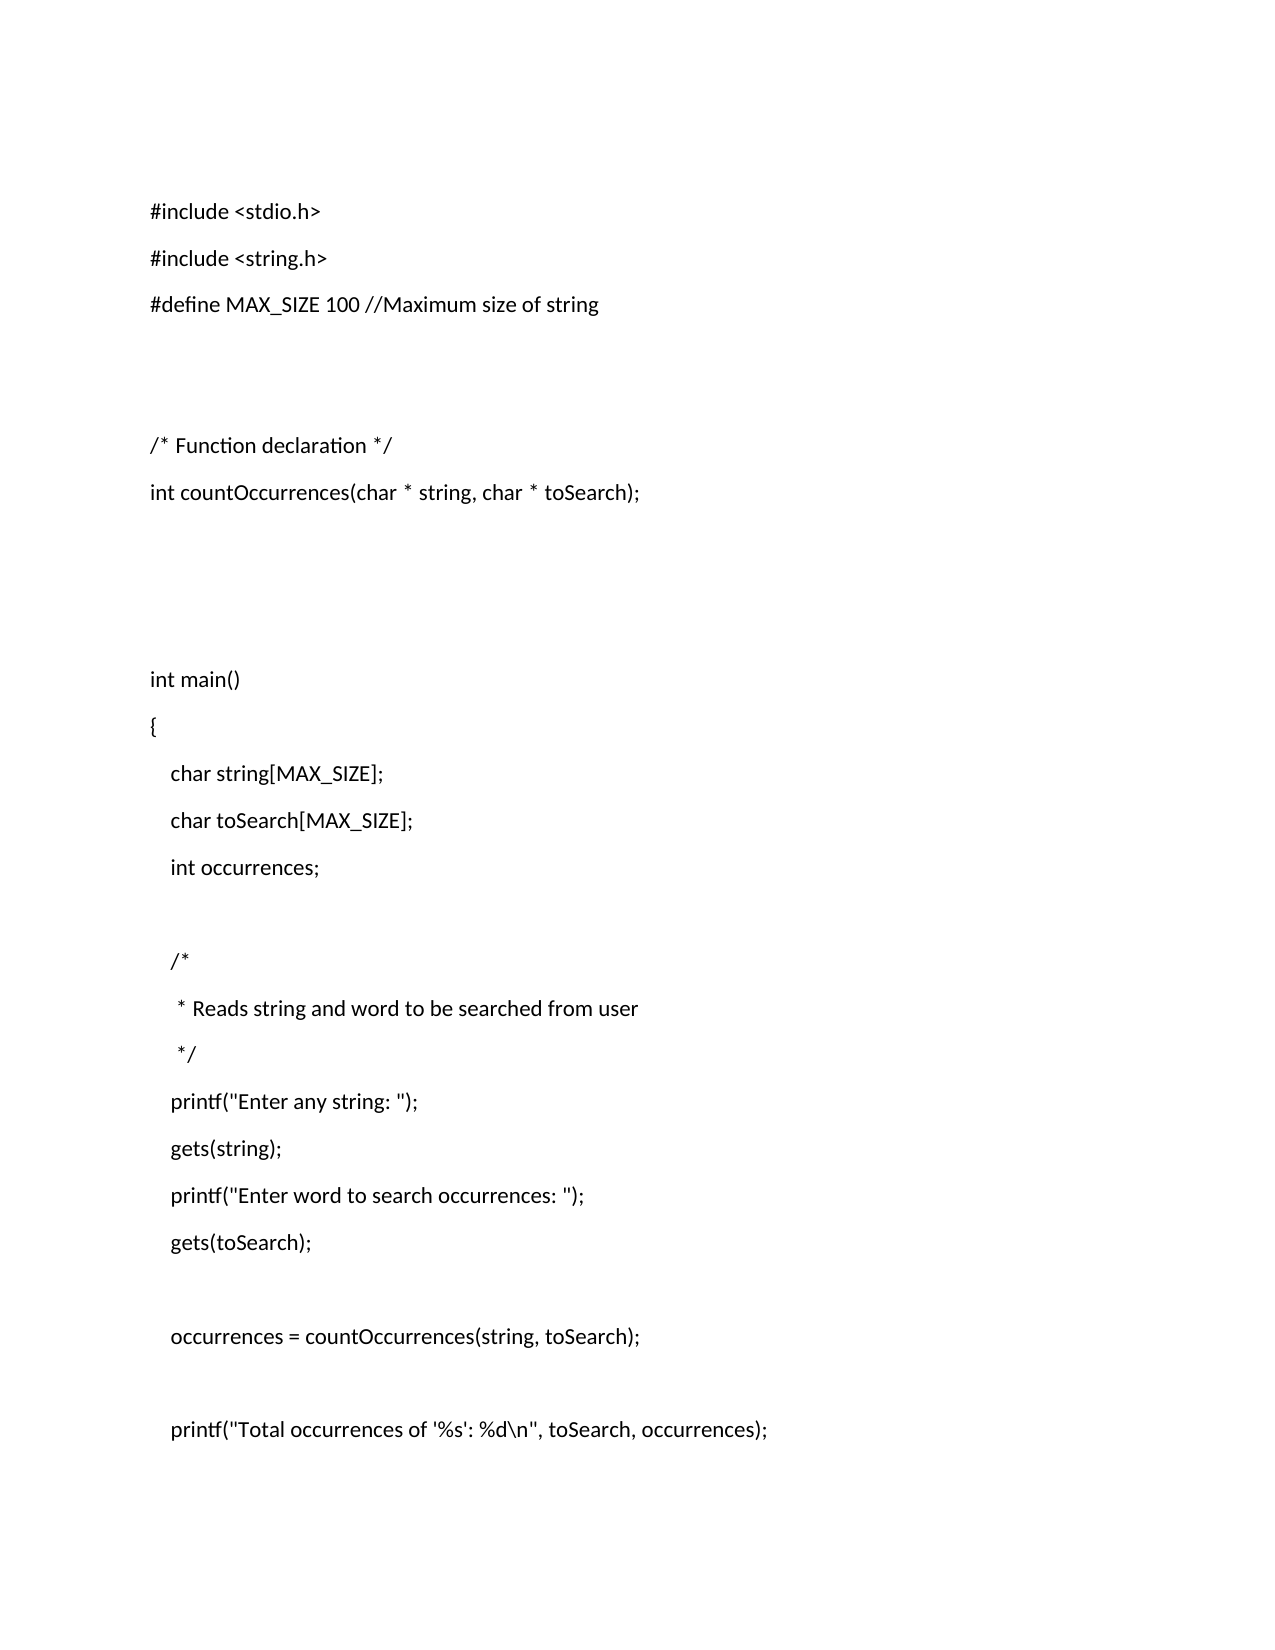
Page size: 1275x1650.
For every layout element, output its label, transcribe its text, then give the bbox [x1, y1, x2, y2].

text /* Function declaration */ [150, 431, 1125, 459]
text #include <stdio.h> [150, 197, 1125, 225]
text int countOccurrences(char * string, char * toSearch); [150, 478, 1125, 506]
text { [150, 712, 1125, 741]
text printf("Total occurrences of '%s': %d\n", toSearch, occurrences); [150, 1416, 1125, 1444]
text gets(toSearch); [150, 1228, 1125, 1256]
text * Reads string and word to be searched from user [150, 994, 1125, 1022]
text int main() [150, 666, 1125, 694]
text gets(string); [150, 1134, 1125, 1162]
text #define MAX_SIZE 100 //Maximum size of string [150, 291, 1125, 319]
text printf("Enter any string: "); [150, 1087, 1125, 1116]
text */ [150, 1041, 1125, 1069]
text int occurrences; [150, 853, 1125, 881]
text #include <string.h> [150, 244, 1125, 272]
text occurrences = countOccurrences(string, toSearch); [150, 1322, 1125, 1350]
text printf("Enter word to search occurrences: "); [150, 1181, 1125, 1209]
text char string[MAX_SIZE]; [150, 759, 1125, 787]
text /* [150, 947, 1125, 975]
text char toSearch[MAX_SIZE]; [150, 806, 1125, 834]
